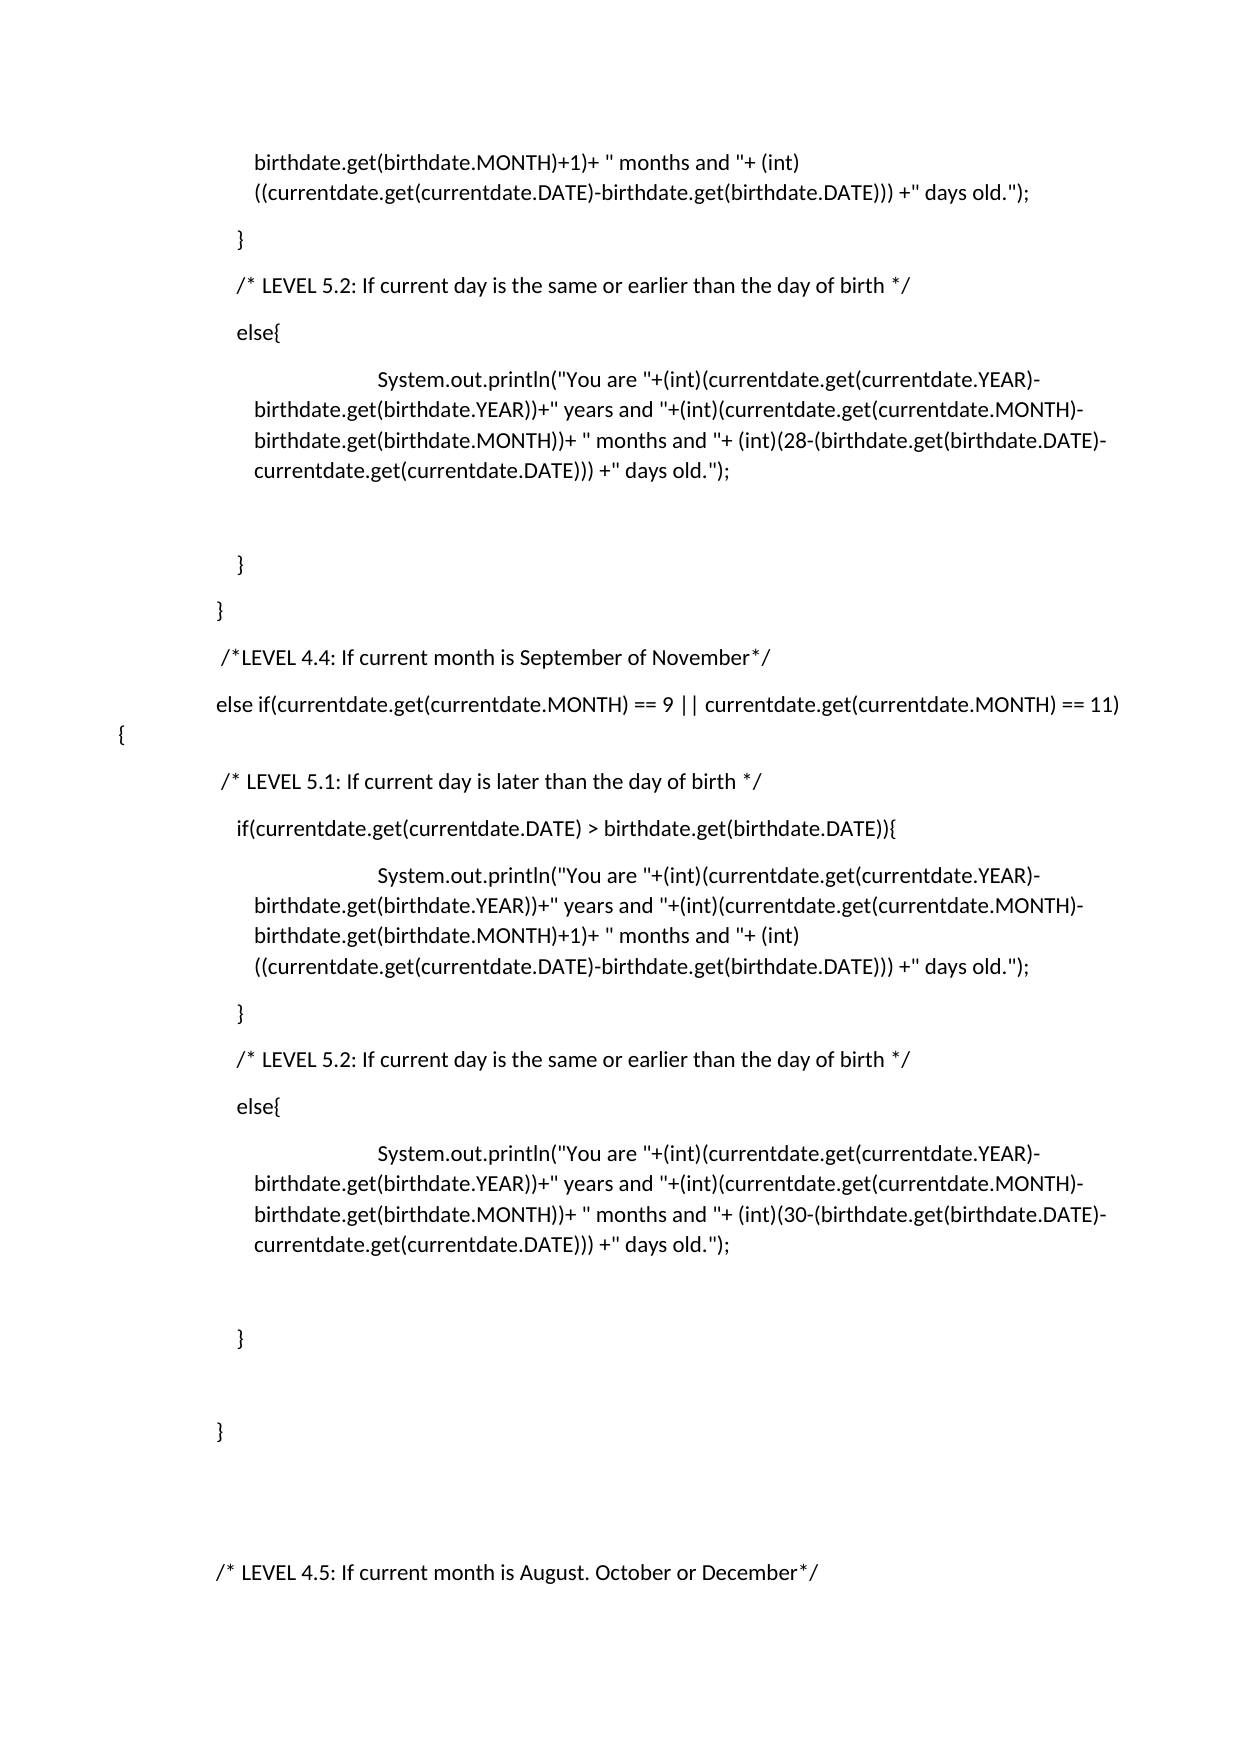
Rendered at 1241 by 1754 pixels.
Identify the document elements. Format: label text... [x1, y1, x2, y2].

text } [118, 1324, 1122, 1352]
text } [118, 597, 1122, 624]
text System.out.println("You are "+(int)(currentdate.get(currentdate.YEAR)-birthdate.get(birthdate.YEAR))+" years and "+(int)(currentdate.get(currentdate.MONTH)-birthdate.get(birthdate.MONTH))+ " months and "+ (int)(28-(birthdate.get(birthdate.DATE)-currentdate.get(currentdate.DATE))) +" days old."); [254, 365, 1122, 484]
text } [118, 225, 1122, 253]
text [254, 148, 1122, 206]
text /* LEVEL 5.2: If current day is the same or earlier than the day of birth */ [118, 1046, 1122, 1073]
text else if(currentdate.get(currentdate.MONTH) == 9 || currentdate.get(currentdate.MONTH) == 11){ [118, 690, 1122, 748]
text System.out.println("You are "+(int)(currentdate.get(currentdate.YEAR)-birthdate.get(birthdate.YEAR))+" years and "+(int)(currentdate.get(currentdate.MONTH)-birthdate.get(birthdate.MONTH))+ " months and "+ (int)(30-(birthdate.get(birthdate.DATE)-currentdate.get(currentdate.DATE))) +" days old."); [254, 1139, 1122, 1258]
text if(currentdate.get(currentdate.DATE) > birthdate.get(birthdate.DATE)){ [118, 814, 1122, 842]
text else{ [118, 1092, 1122, 1120]
text } [118, 550, 1122, 578]
text /* LEVEL 4.5: If current month is August. October or December*/ [118, 1558, 1122, 1586]
text /* LEVEL 5.1: If current day is later than the day of birth */ [118, 767, 1122, 795]
text else{ [118, 318, 1122, 346]
text /* LEVEL 5.2: If current day is the same or earlier than the day of birth */ [118, 272, 1122, 299]
text /*LEVEL 4.4: If current month is September of November*/ [118, 643, 1122, 671]
text } [118, 999, 1122, 1027]
text } [118, 1417, 1122, 1445]
